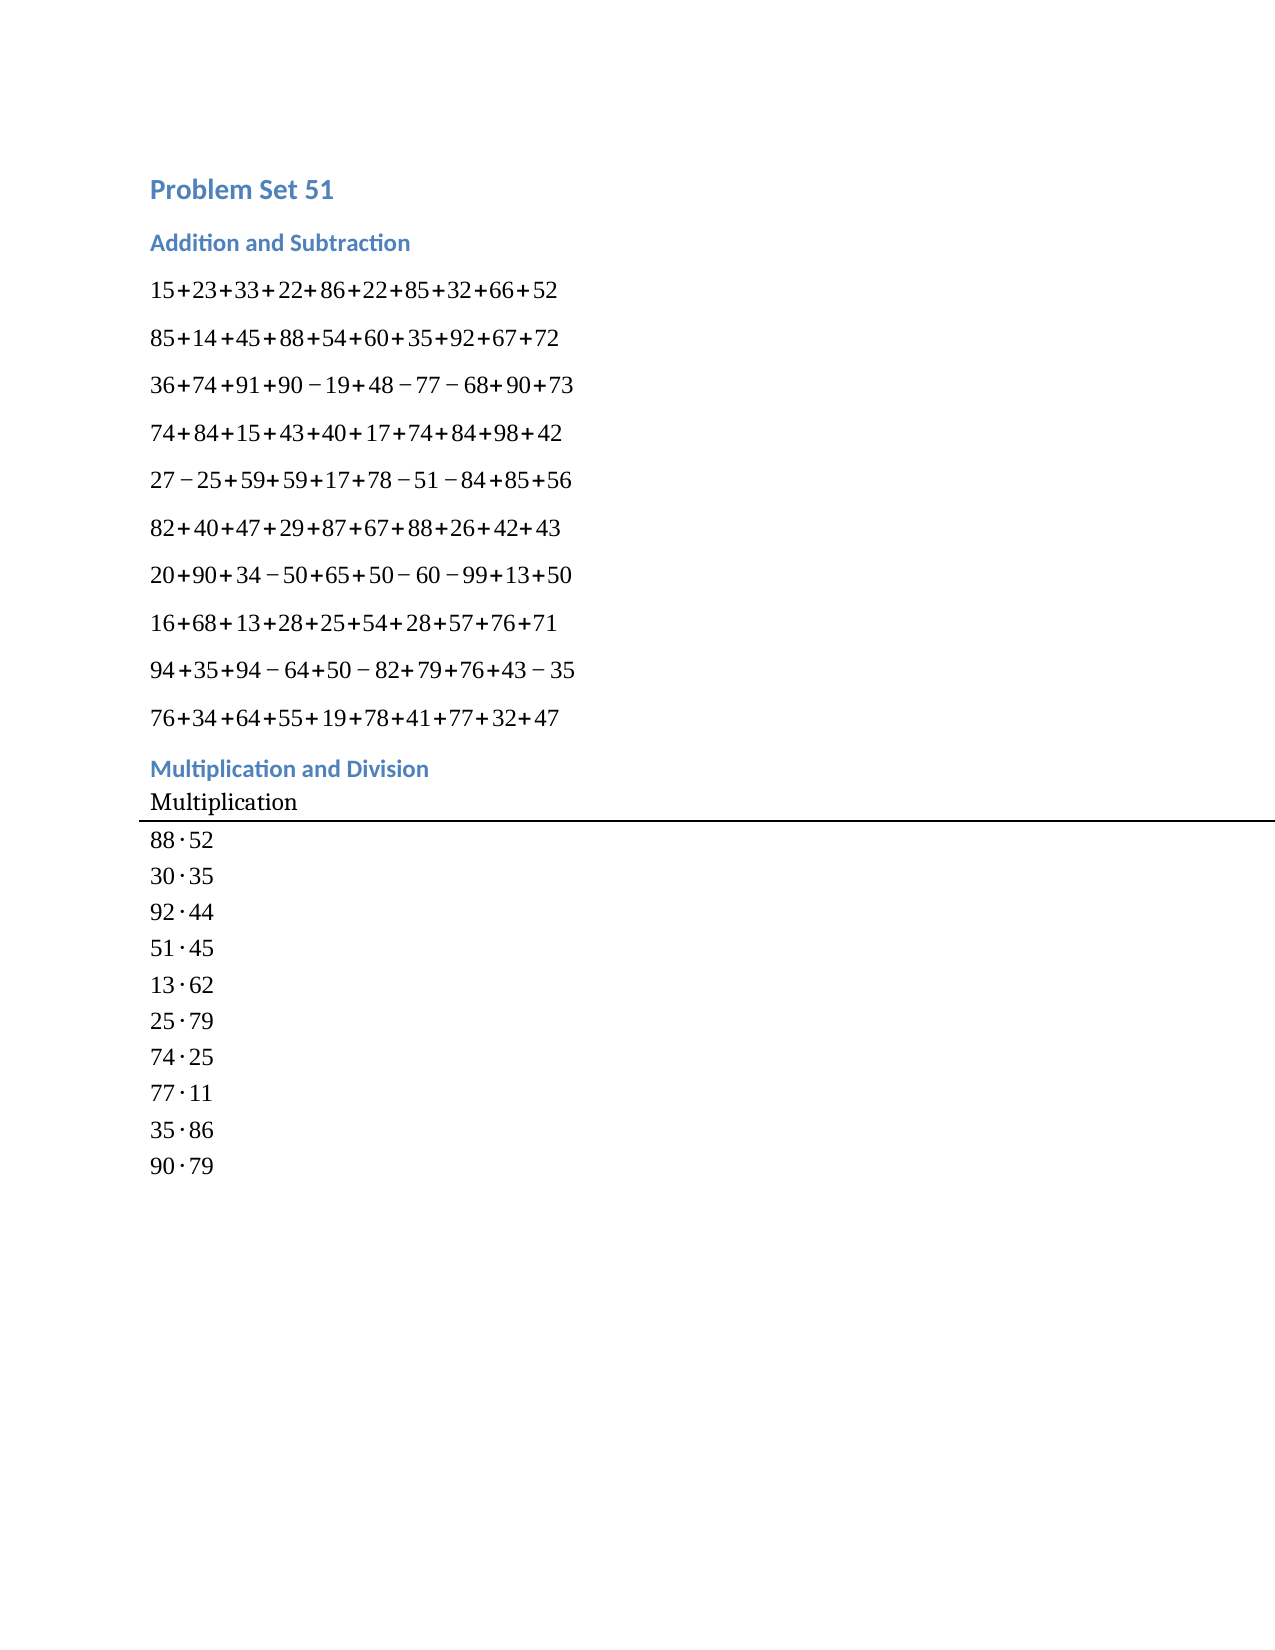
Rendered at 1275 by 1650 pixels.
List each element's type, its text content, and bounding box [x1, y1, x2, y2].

subtitle Problem Set 51 [150, 171, 1125, 206]
table_cell [139, 1040, 1275, 1076]
subtitle Addition and Subtraction [150, 227, 1125, 258]
table_header Multiplication [139, 784, 1275, 820]
table_cell [139, 931, 1275, 967]
table_cell [139, 1003, 1275, 1039]
table_cell [139, 967, 1275, 1003]
table_cell [139, 895, 1275, 931]
table_cell [139, 1076, 1275, 1112]
table_cell [139, 1112, 1275, 1148]
table_cell [139, 822, 1275, 858]
table_cell [139, 1148, 1275, 1184]
table_cell [139, 858, 1275, 894]
subtitle Multiplication and Division [150, 754, 1125, 784]
